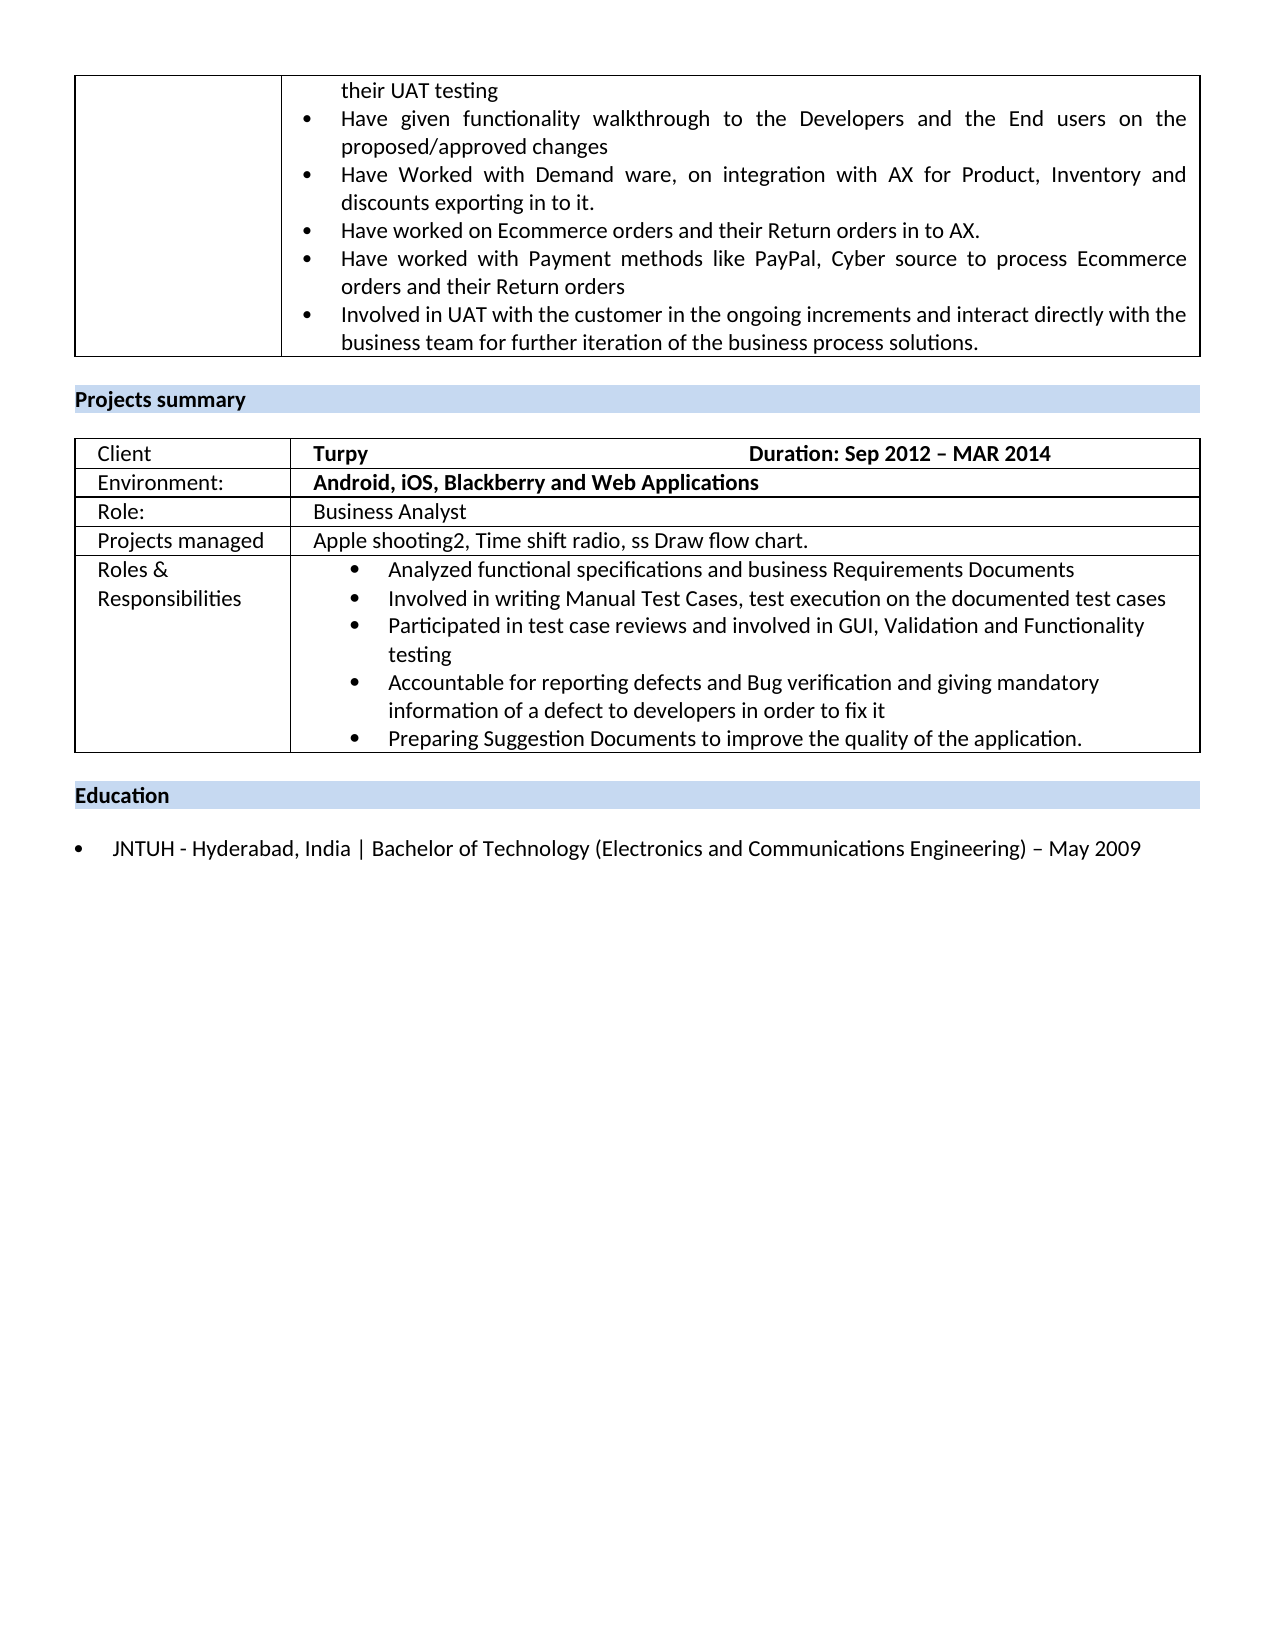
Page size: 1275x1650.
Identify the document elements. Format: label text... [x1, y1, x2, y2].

table_cell Role: [76, 498, 290, 526]
table_cell Projects managed [76, 527, 290, 554]
text Projects summary [75, 385, 1200, 413]
text Education [75, 781, 1200, 809]
table_header Turpy Duration: Sep 2012 – MAR 2014 [291, 439, 1199, 467]
list JNTUH - Hyderabad, India | Bachelor of Technology (Electronics and Communications Engineering) – May 2009 [75, 834, 1200, 862]
table_cell Environment: [76, 469, 290, 496]
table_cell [76, 76, 281, 356]
table_header Client [76, 439, 290, 467]
table_cell Apple shooting2, Time shift radio, ss Draw flow chart. [291, 527, 1199, 554]
table_cell Analyzed functional specifications and business Requirements Documents Involved in writing Manual Test Cases, test execution on the documented test cases Participated in test case reviews and involved in GUI, Validation and Functionality testing Accountable for reporting defects and Bug verification and giving mandatory information of a defect to developers in order to fix it Preparing Suggestion Documents to improve the quality of the application. [291, 556, 1199, 752]
table_cell Android, iOS, Blackberry and Web Applications [291, 469, 1199, 496]
table_cell Roles & Responsibilities [76, 556, 290, 752]
table_cell Business Analyst [291, 498, 1199, 526]
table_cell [282, 76, 1199, 356]
